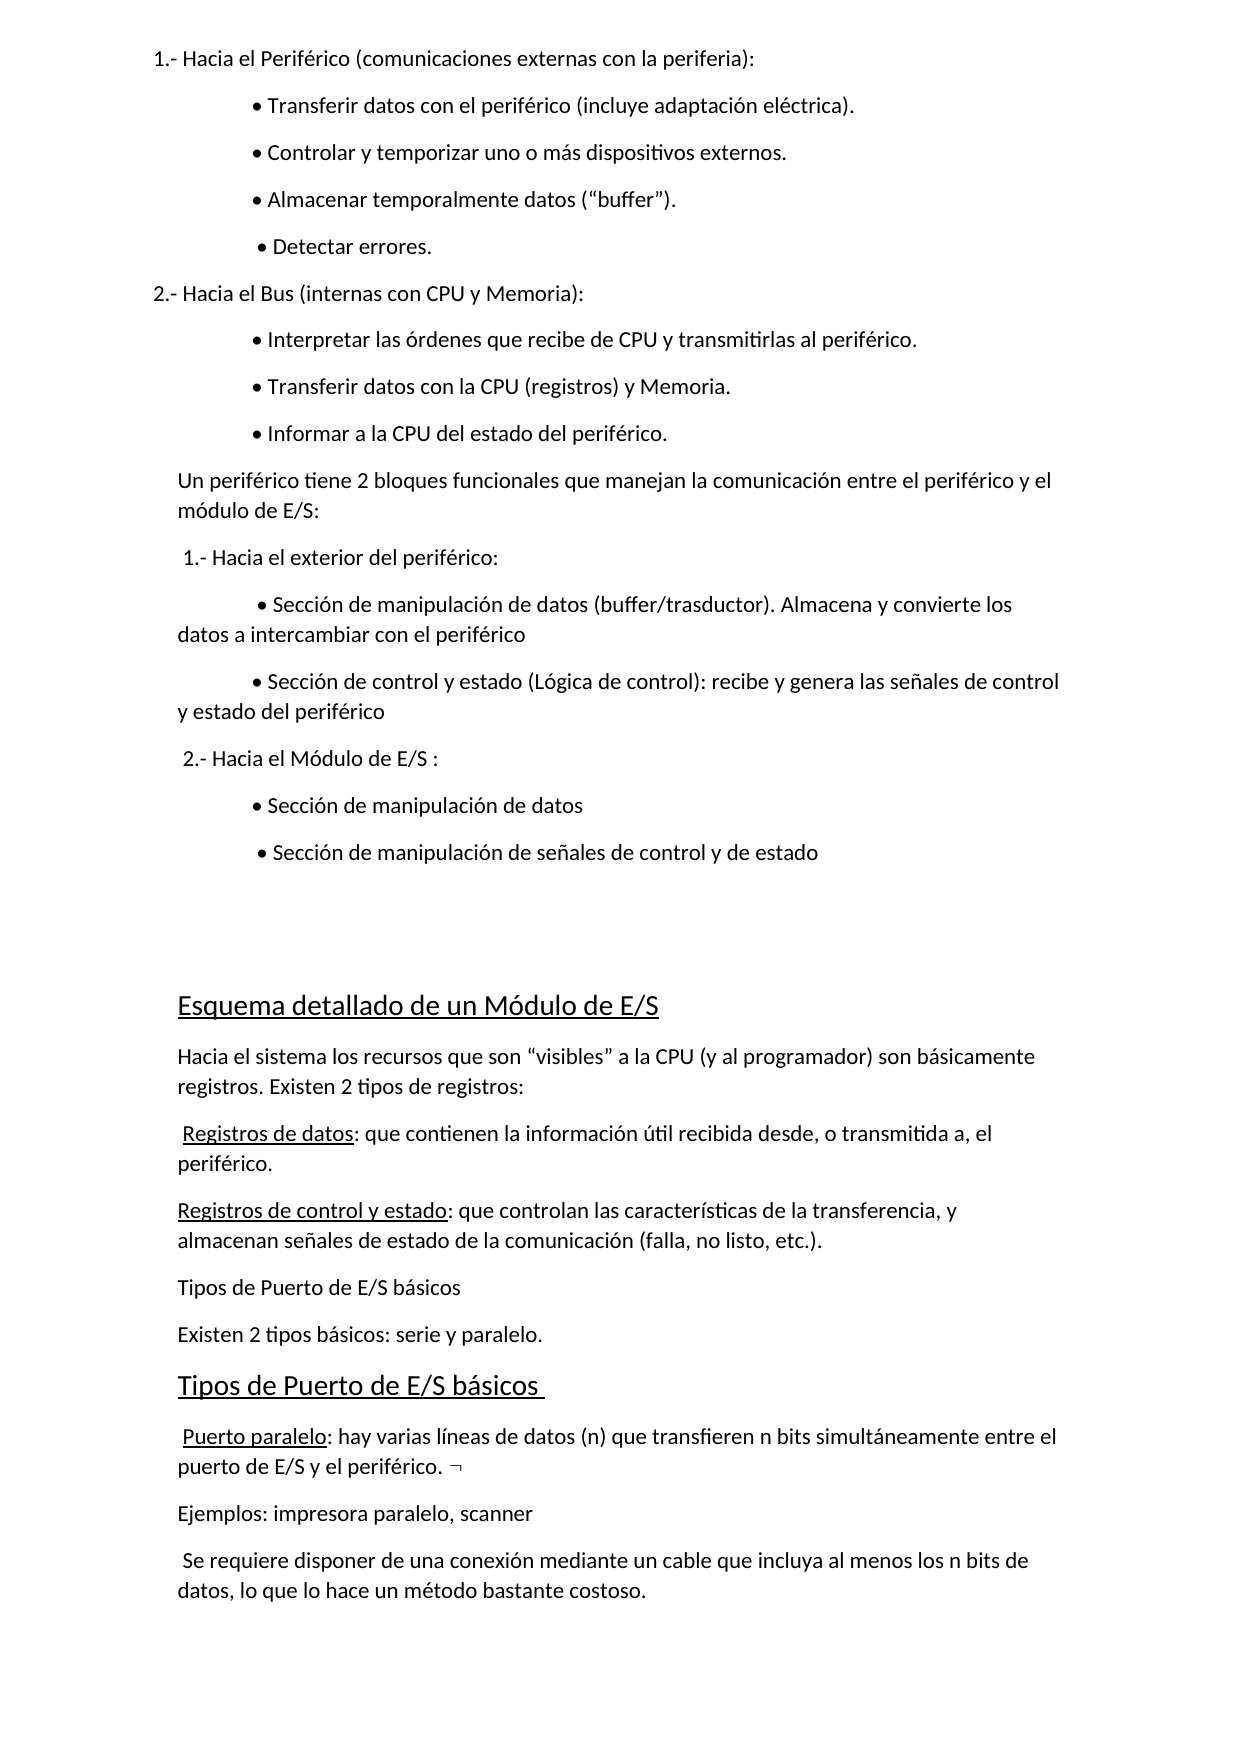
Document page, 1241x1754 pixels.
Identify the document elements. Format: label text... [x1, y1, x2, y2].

text 1.- Hacia el exterior del periférico: [177, 543, 1063, 571]
text Esquema detallado de un Módulo de E/S [177, 987, 1063, 1023]
text 2.- Hacia el Bus (internas con CPU y Memoria): [148, 279, 1063, 307]
text • Informar a la CPU del estado del periférico. [148, 419, 1063, 447]
text Registros de control y estado: que controlan las características de la transferencia, y almacenan señales de estado de la comunicación (falla, no listo, etc.). [177, 1196, 1063, 1254]
text Tipos de Puerto de E/S básicos [177, 1367, 1063, 1403]
text 1.- Hacia el Periférico (comunicaciones externas con la periferia): [148, 44, 1063, 72]
text • Detectar errores. [148, 232, 1063, 260]
text • Transferir datos con la CPU (registros) y Memoria. [148, 372, 1063, 401]
text Hacia el sistema los recursos que son “visibles” a la CPU (y al programador) son básicamente registros. Existen 2 tipos de registros: [177, 1042, 1063, 1100]
text Existen 2 tipos básicos: serie y paralelo. [177, 1320, 1063, 1348]
text • Almacenar temporalmente datos (“buffer”). [148, 185, 1063, 213]
text Tipos de Puerto de E/S básicos [177, 1273, 1063, 1301]
text 2.- Hacia el Módulo de E/S : [177, 744, 1063, 772]
text Puerto paralelo: hay varias líneas de datos (n) que transfieren n bits simultáneamente entre el puerto de E/S y el periférico. [177, 1422, 1063, 1480]
text Registros de datos: que contienen la información útil recibida desde, o transmitida a, el periférico. [177, 1119, 1063, 1177]
text • Sección de control y estado (Lógica de control): recibe y genera las señales de control y estado del periférico [177, 667, 1063, 726]
text • Sección de manipulación de datos [177, 791, 1063, 819]
text • Interpretar las órdenes que recibe de CPU y transmitirlas al periférico. [148, 326, 1063, 354]
text Ejemplos: impresora paralelo, scanner [177, 1499, 1063, 1527]
text • Sección de manipulación de señales de control y de estado [177, 838, 1063, 866]
text • Controlar y temporizar uno o más dispositivos externos. [148, 138, 1063, 166]
text Se requiere disponer de una conexión mediante un cable que incluya al menos los n bits de datos, lo que lo hace un método bastante costoso. [177, 1546, 1063, 1604]
text • Transferir datos con el periférico (incluye adaptación eléctrica). [148, 91, 1063, 119]
text Un periférico tiene 2 bloques funcionales que manejan la comunicación entre el periférico y el módulo de E/S: [177, 466, 1063, 524]
text • Sección de manipulación de datos (buffer/trasductor). Almacena y convierte los datos a intercambiar con el periférico [177, 590, 1063, 648]
